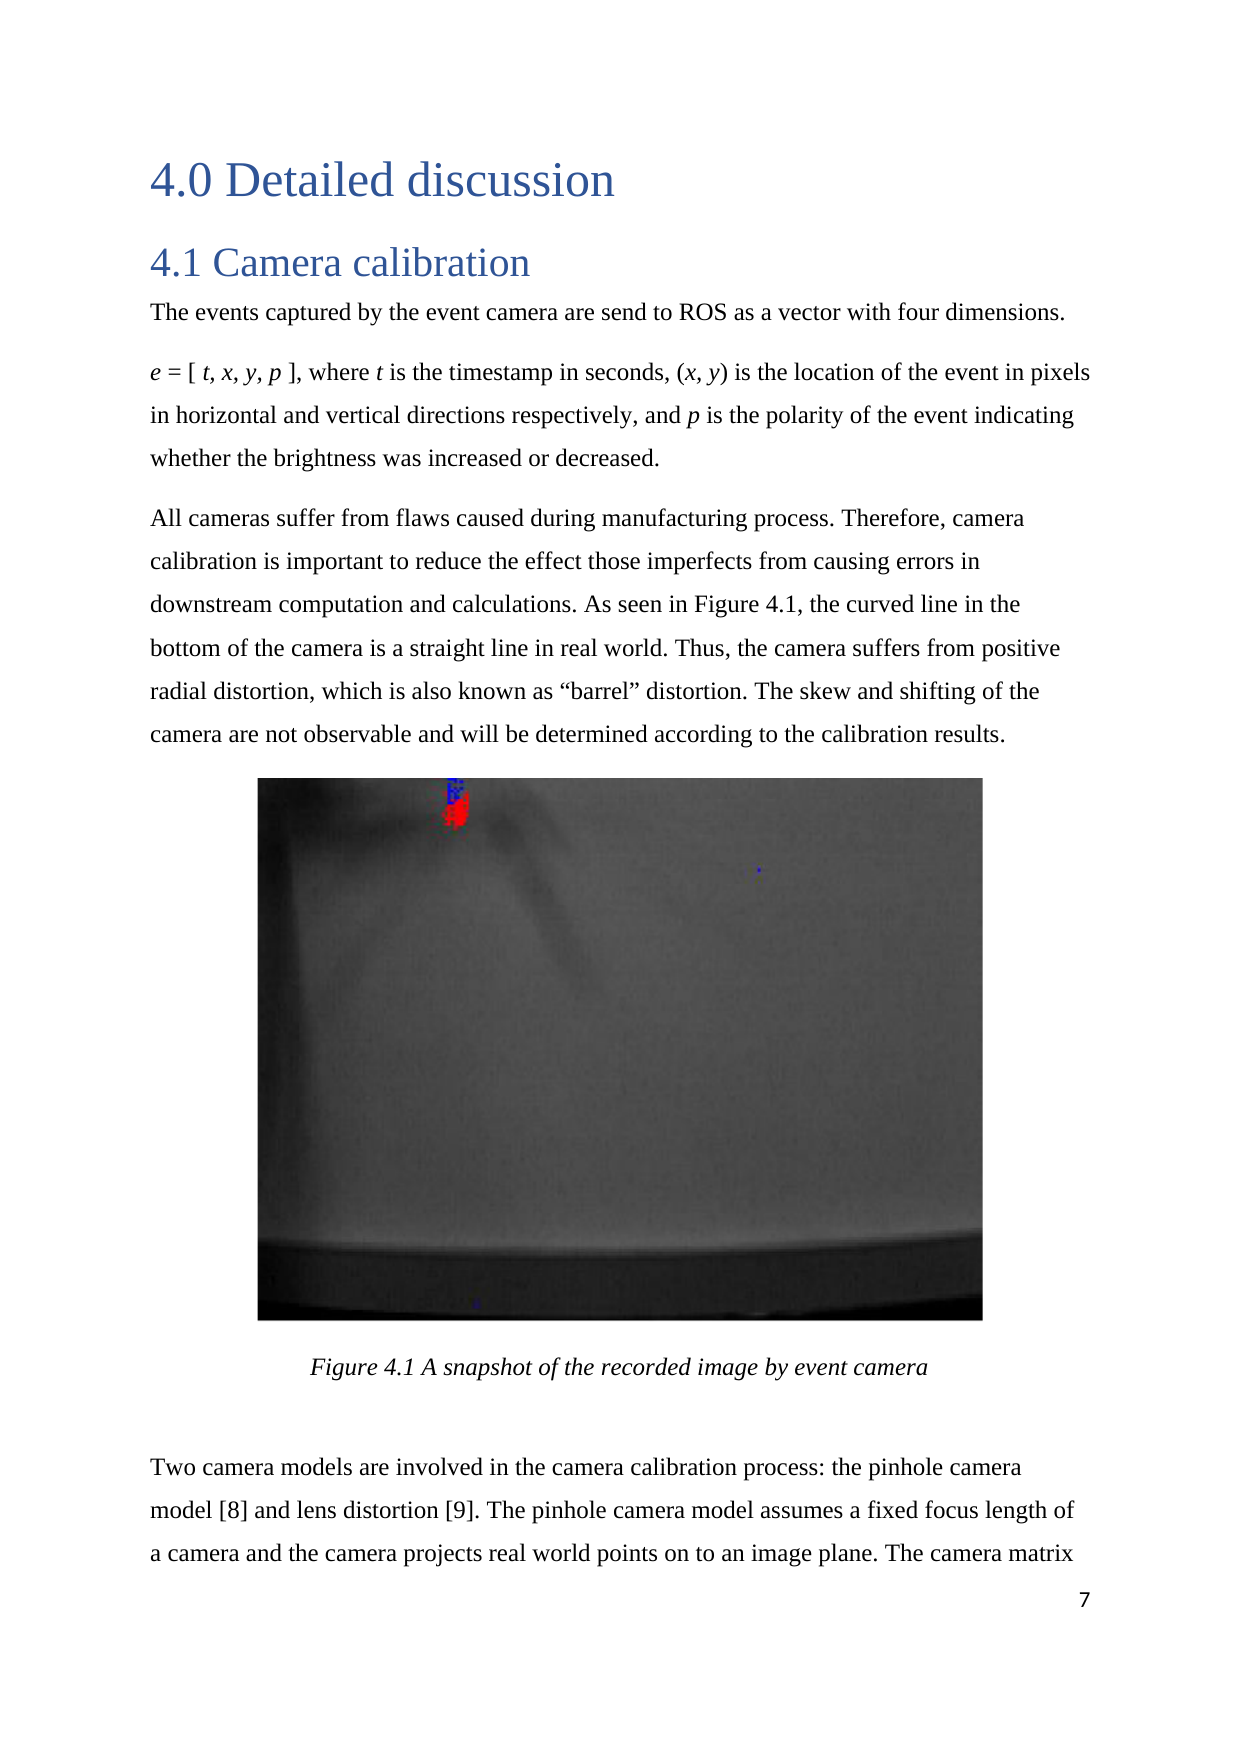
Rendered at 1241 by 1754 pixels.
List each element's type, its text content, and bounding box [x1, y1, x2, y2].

subtitle 4.1 Camera calibration [150, 237, 1090, 285]
text e = [ t, x, y, p ], where t is the timestamp in seconds, (x, y) is the location of the event in pixels in horizontal and vertical directions respectively, and p is the polarity of the event indicating whether the brightness was increased or decreased. [150, 357, 1090, 472]
subtitle 4.0 Detailed discussion [150, 150, 1090, 207]
text All cameras suffer from flaws caused during manufacturing process. Therefore, camera calibration is important to reduce the effect those imperfects from causing errors in downstream computation and calculations. As seen in Figure 4.1, the curved line in the bottom of the camera is a straight line in real world. Thus, the camera suffers from positive radial distortion, which is also known as “barrel” distortion. The skew and shifting of the camera are not observable and will be determined according to the calibration results. [150, 503, 1090, 748]
text The events captured by the event camera are send to ROS as a vector with four dimensions. [150, 297, 1090, 326]
picture [257, 778, 983, 1322]
text Figure 4.1 A snapshot of the recorded image by event camera [150, 1352, 1090, 1381]
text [150, 1452, 1090, 1567]
